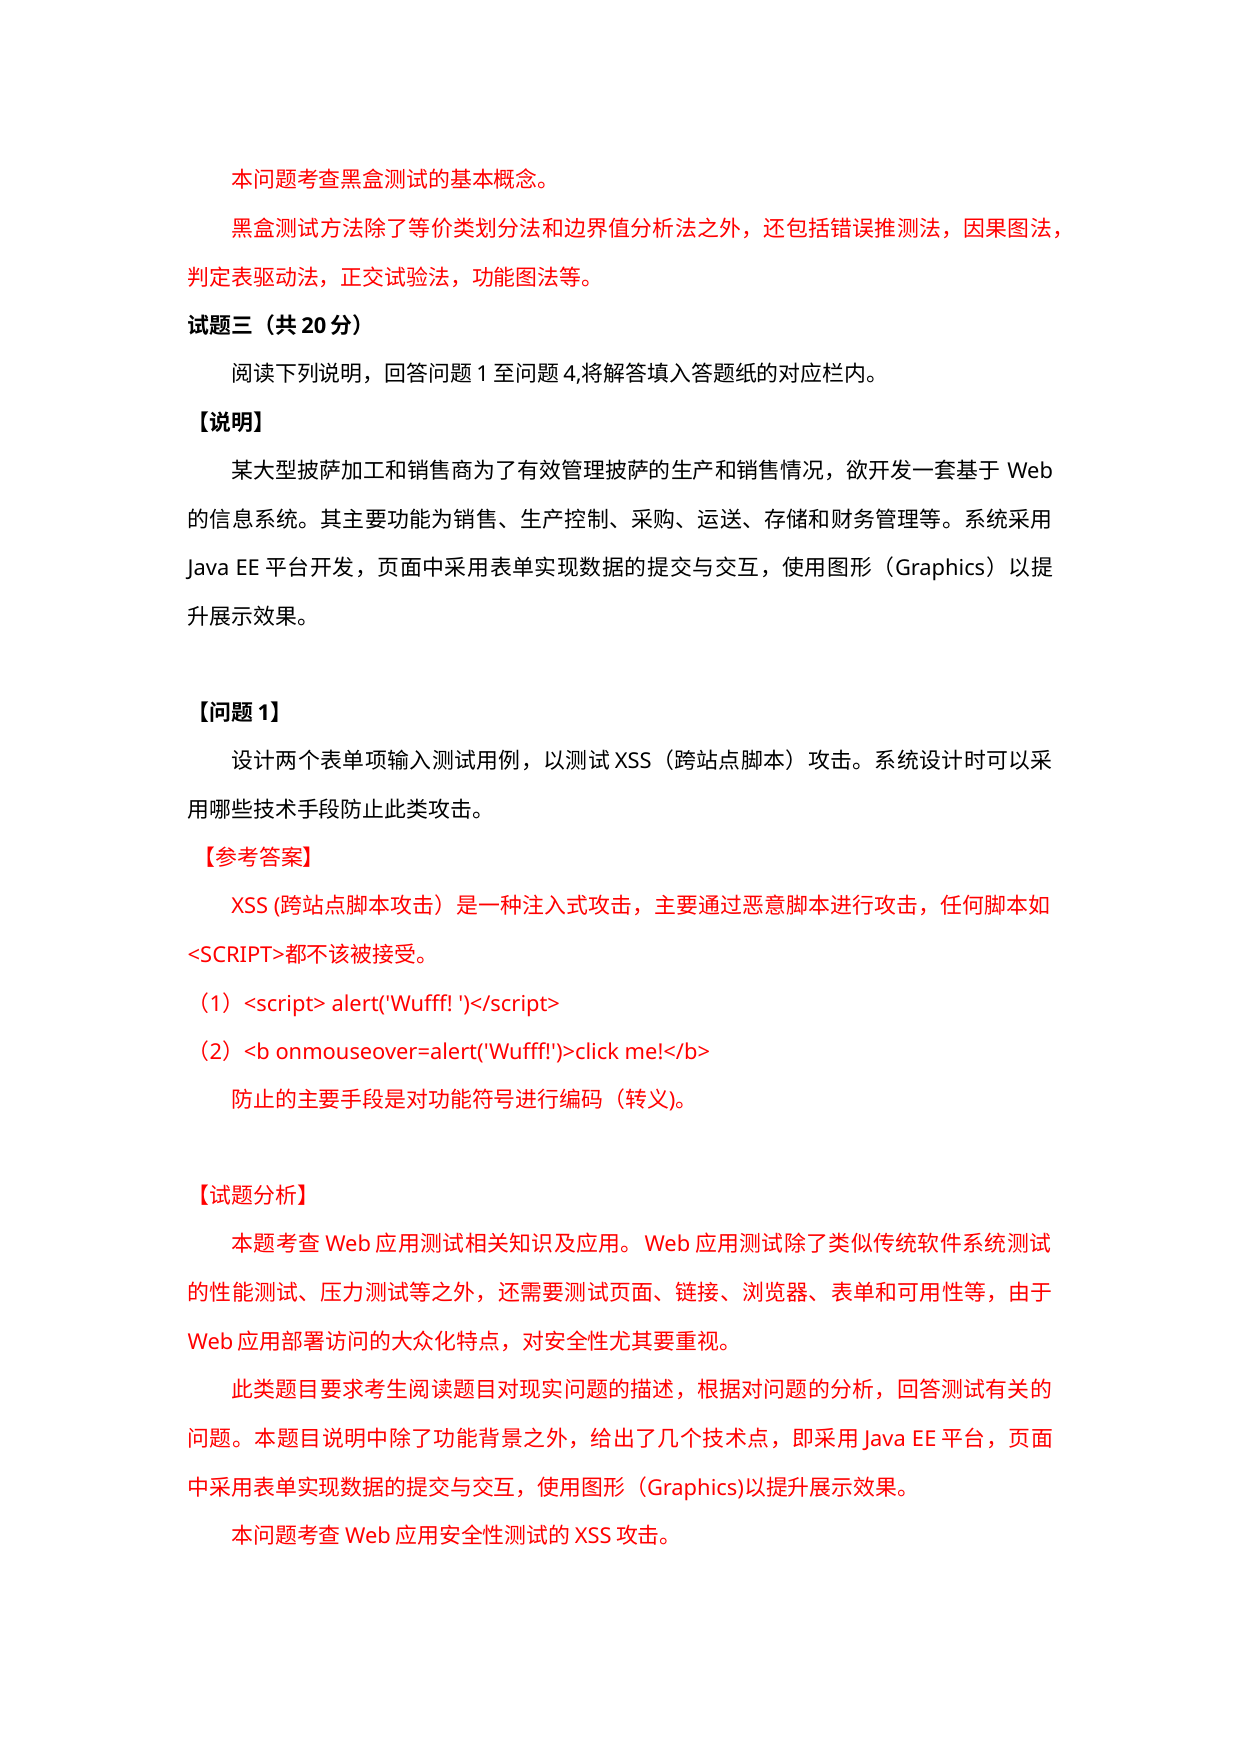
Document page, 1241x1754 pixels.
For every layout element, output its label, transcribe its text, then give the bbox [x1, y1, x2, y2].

text 本问题考查Web应用安全性测试的XSS攻击。 [187, 1518, 1053, 1550]
text 此类题目要求考生阅读题目对现实问题的描述，根据对问题的分析，回答测试有关的问题。本题目说明中除了功能背景之外，给出了几个技术点，即采用Java EE平台，页面中采用表单实现数据的提交与交互，使用图形（Graphics)以提升展示效果。 [187, 1372, 1053, 1502]
text 【说明】 [187, 404, 1053, 437]
text 【试题分析】 [187, 1178, 1053, 1210]
text 本题考查Web应用测试相关知识及应用。Web应用测试除了类似传统软件系统测试的性能测试、压力测试等之外，还需要测试页面、链接、浏览器、表单和可用性等，由于Web应用部署访问的大众化特点，对安全性尤其要重视。 [187, 1226, 1053, 1356]
text 某大型披萨加工和销售商为了有效管理披萨的生产和销售情况，欲开发一套基于Web的信息系统。其主要功能为销售、生产控制、采购、运送、存储和财务管理等。系统采用Java EE平台开发，页面中采用表单实现数据的提交与交互，使用图形（Graphics）以提升展示效果。 [187, 452, 1053, 631]
text 本问题考查黑盒测试的基本概念。 [187, 162, 1053, 194]
text 防止的主要手段是对功能符号进行编码（转义)。 [187, 1082, 1053, 1114]
text （1）<script> alert('Wufff! ')</script> [187, 985, 1053, 1018]
text 【参考答案】 [187, 840, 1053, 872]
text （2）<b onmouseover=alert('Wufff!')>click me!</b> [187, 1033, 1053, 1066]
text 试题三（共20分） [187, 307, 1053, 340]
text XSS (跨站点脚本攻击）是一种注入式攻击，主要通过恶意脚本进行攻击，任何脚本如<SCRIPT>都不该被接受。 [187, 888, 1053, 969]
text 设计两个表单项输入测试用例，以测试XSS（跨站点脚本）攻击。系统设计时可以采用哪些技术手段防止此类攻击。 [187, 743, 1053, 824]
text 黑盒测试方法除了等价类划分法和边界值分析法之外，还包括错误推测法，因果图法，判定表驱动法，正交试验法，功能图法等。 [187, 210, 1053, 292]
text 阅读下列说明，回答问题1至问题4,将解答填入答题纸的对应栏内。 [187, 356, 1053, 388]
text 【问题1】 [187, 694, 1053, 727]
